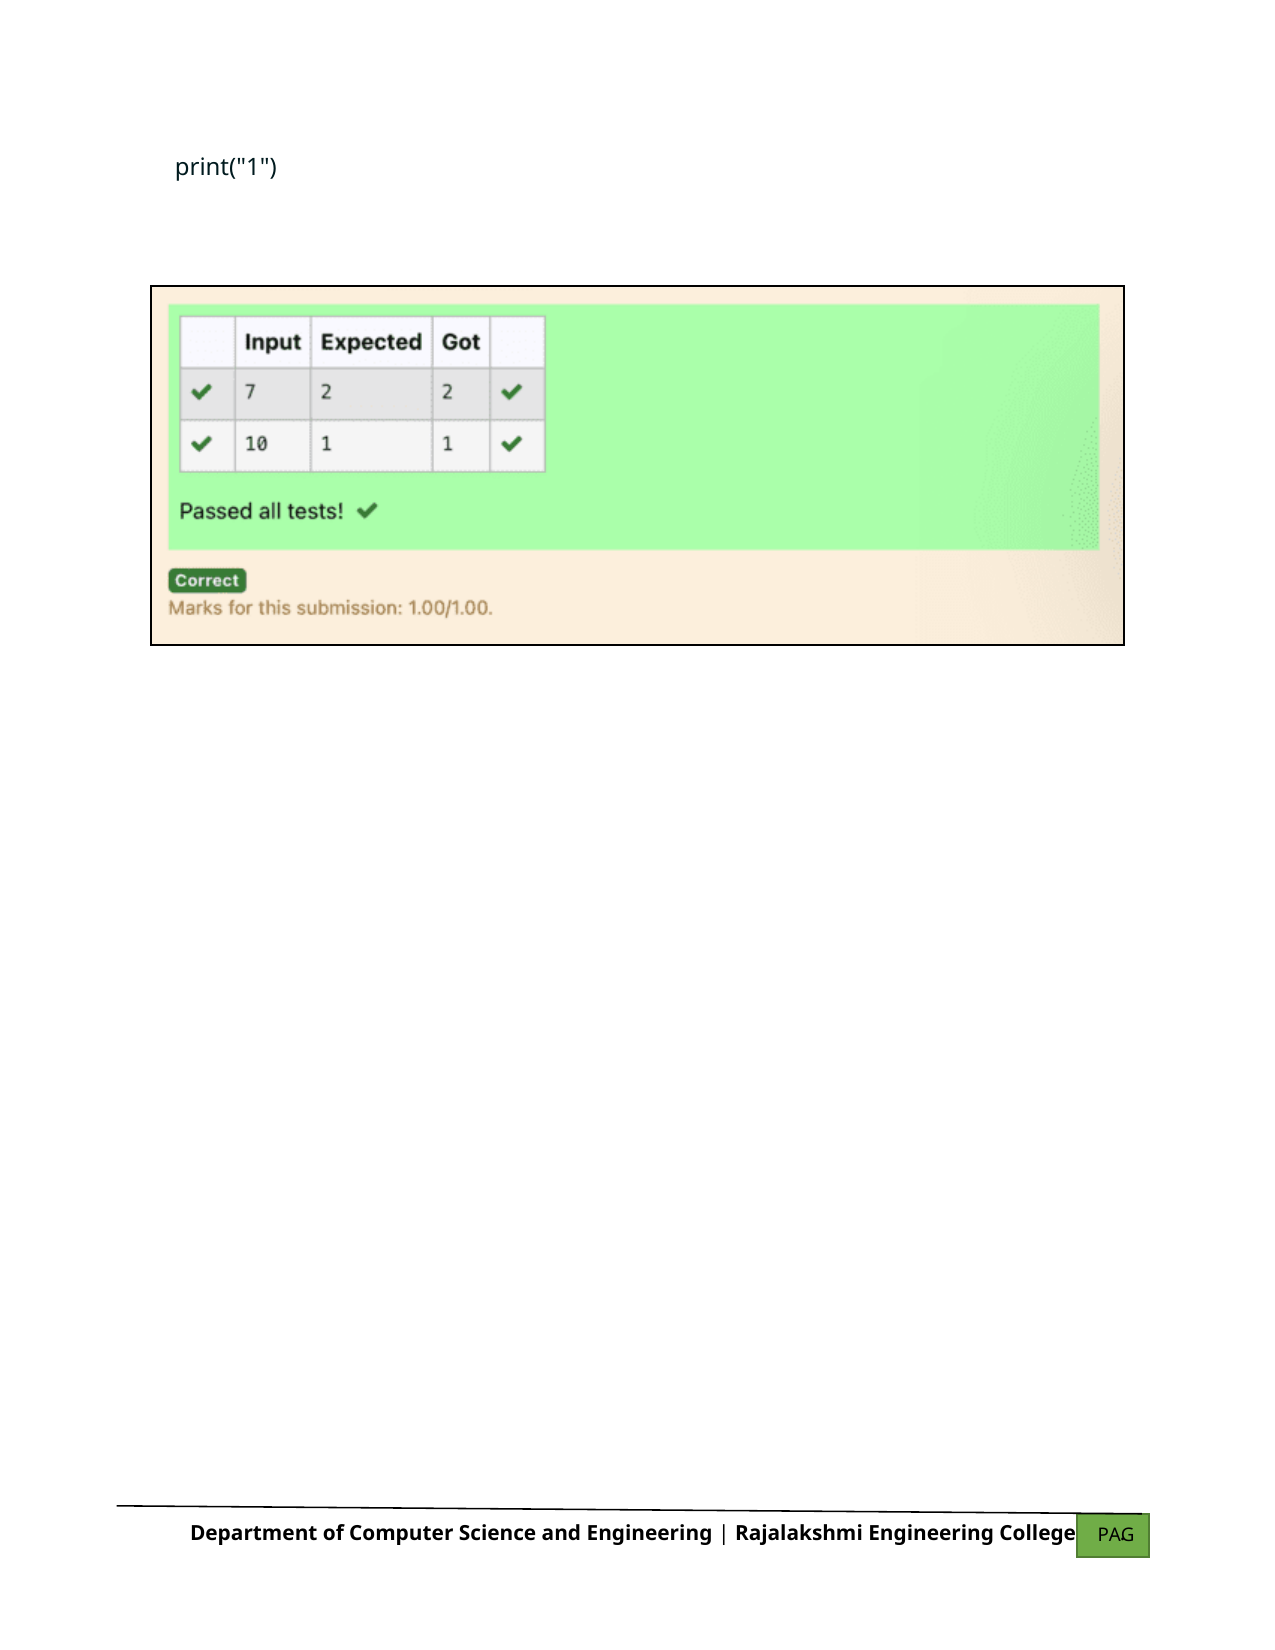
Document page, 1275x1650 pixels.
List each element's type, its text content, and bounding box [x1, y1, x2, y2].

text print("1") [150, 150, 1125, 183]
picture [152, 287, 1123, 644]
